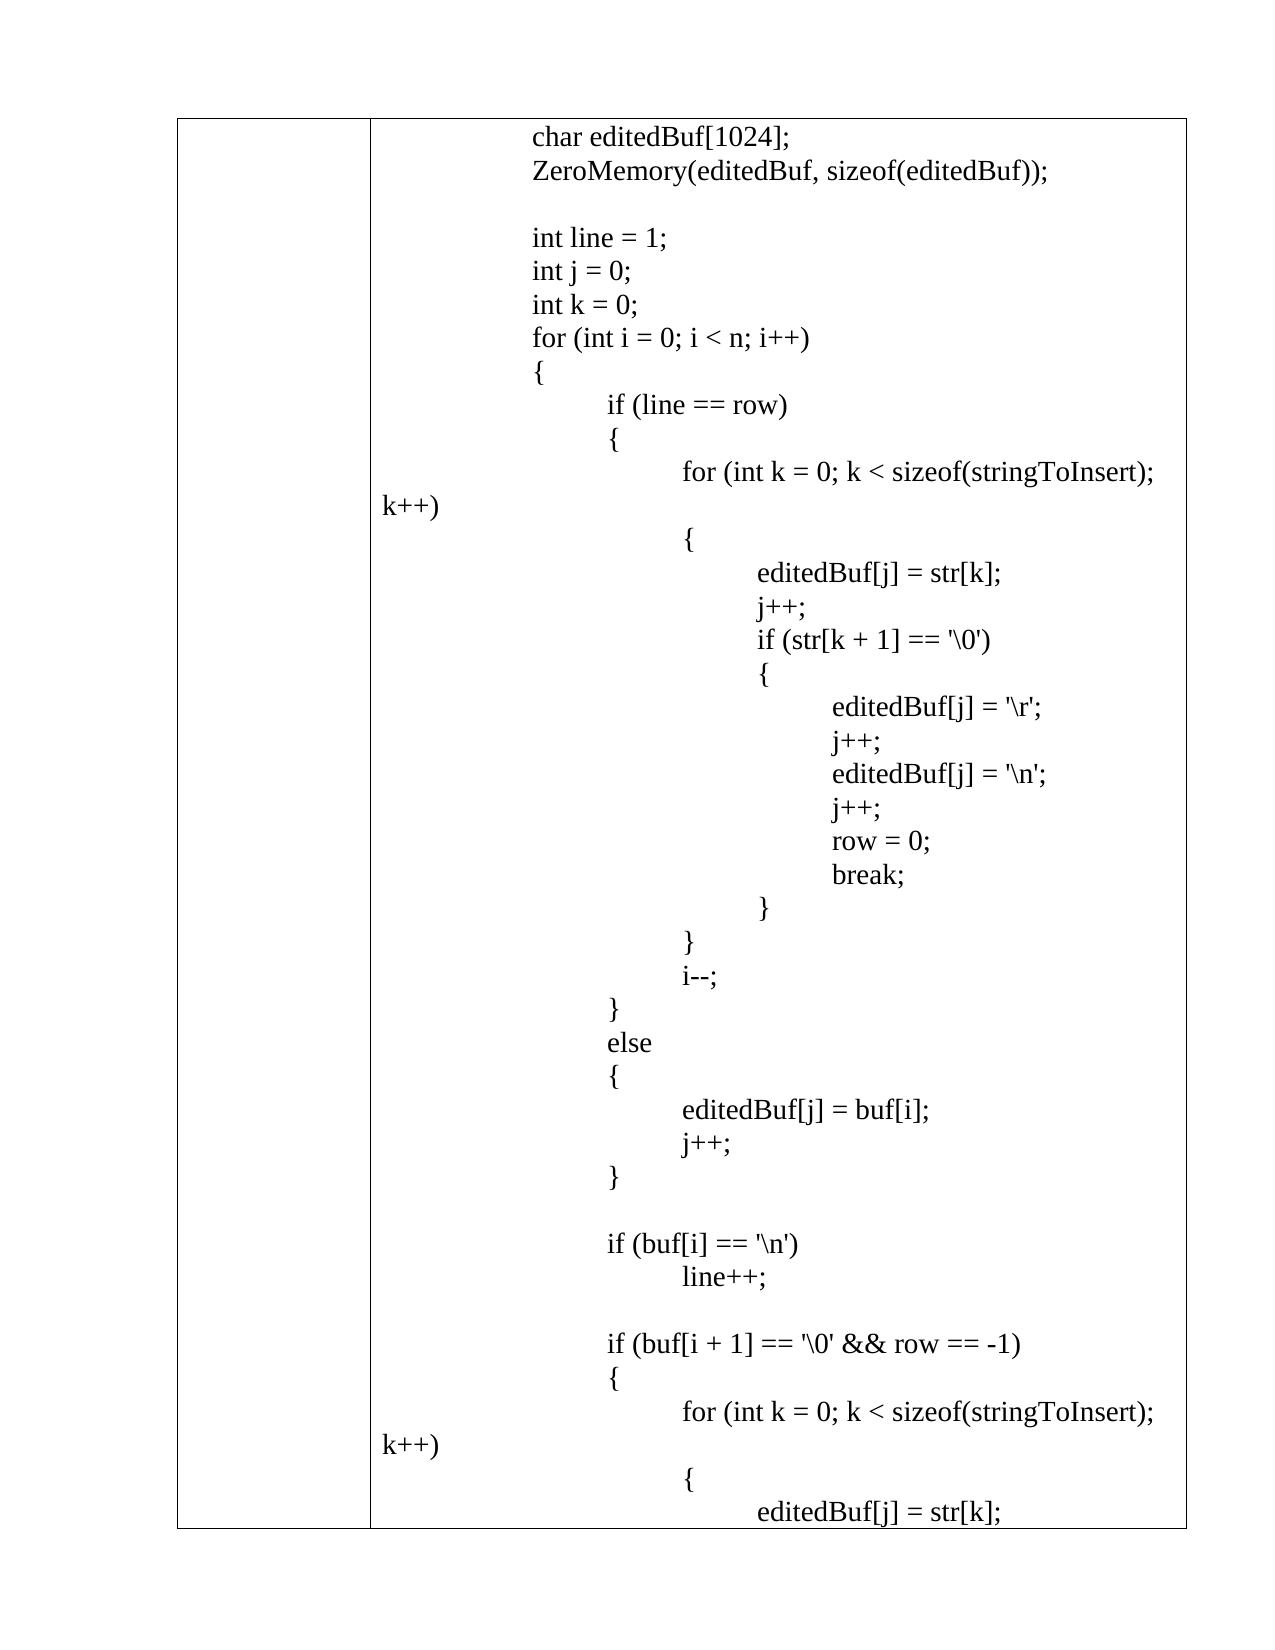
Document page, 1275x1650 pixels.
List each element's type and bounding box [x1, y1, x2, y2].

table_header [178, 119, 370, 1528]
table_header [371, 119, 1186, 1528]
